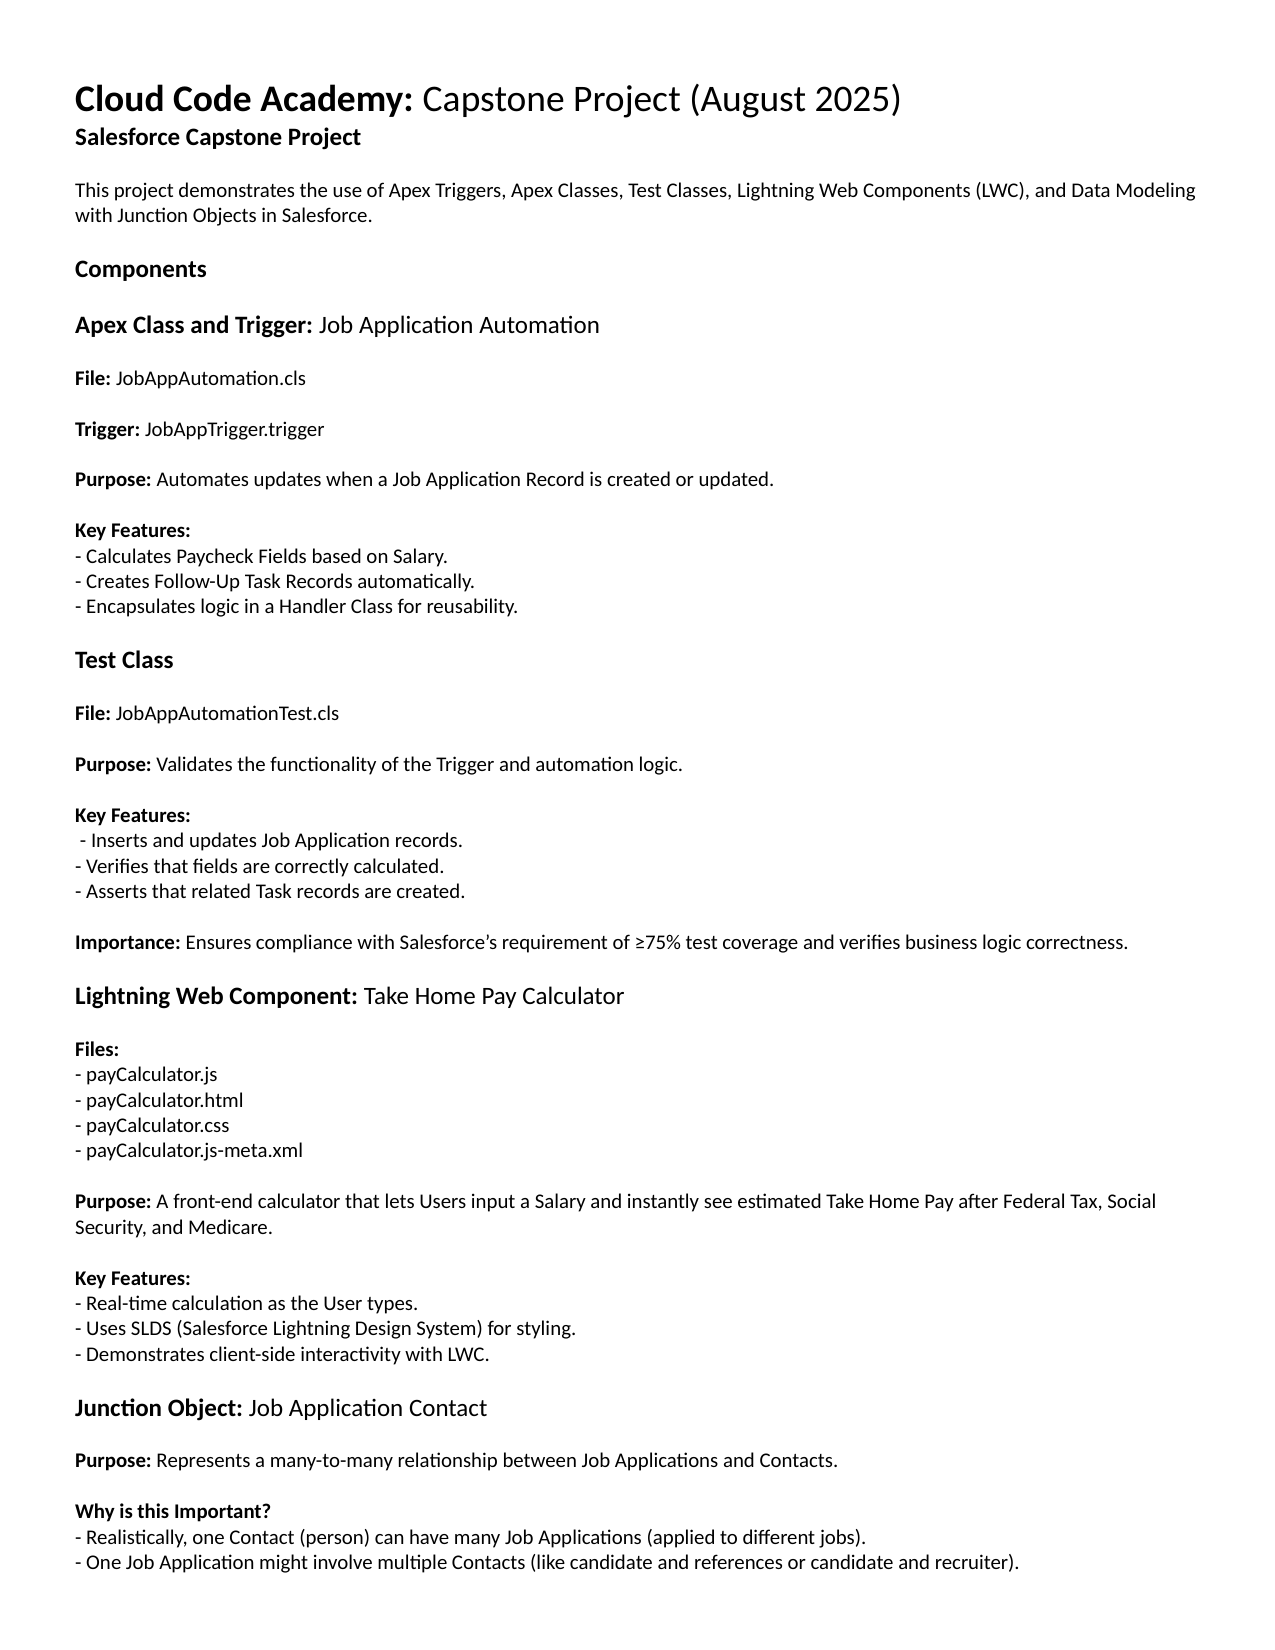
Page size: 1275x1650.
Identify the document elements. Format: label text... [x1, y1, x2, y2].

text - Encapsulates logic in a Handler Class for reusability. [75, 594, 1200, 619]
text - Real-time calculation as the User types. [75, 1290, 1200, 1316]
text Purpose: Validates the functionality of the Trigger and automation logic. [75, 751, 1200, 777]
text - Uses SLDS (Salesforce Lightning Design System) for styling. [75, 1316, 1200, 1341]
text Key Features: [75, 1265, 1200, 1290]
text Components [75, 253, 1200, 283]
text Salesforce Capstone Project [75, 121, 1200, 151]
text - Demonstrates client-side interactivity with LWC. [75, 1341, 1200, 1366]
text Key Features: [75, 802, 1200, 827]
text Apex Class and Trigger: Job Application Automation [75, 309, 1200, 339]
text Files: [75, 1036, 1200, 1061]
text - Inserts and updates Job Application records. [75, 827, 1200, 853]
text Test Class [75, 644, 1200, 675]
text Purpose: A front-end calculator that lets Users input a Salary and instantly see estimated Take Home Pay after Federal Tax, Social Security, and Medicare. [75, 1188, 1200, 1239]
text Purpose: Represents a many-to-many relationship between Job Applications and Contacts. [75, 1448, 1200, 1473]
text - Realistically, one Contact (person) can have many Job Applications (applied to different jobs). [75, 1524, 1200, 1549]
text Lightning Web Component: Take Home Pay Calculator [75, 980, 1200, 1011]
text - Verifies that fields are correctly calculated. [75, 853, 1200, 878]
text Key Features: [75, 517, 1200, 543]
text - Calculates Paycheck Fields based on Salary. [75, 543, 1200, 568]
text - Creates Follow-Up Task Records automatically. [75, 568, 1200, 594]
text Purpose: Automates updates when a Job Application Record is created or updated. [75, 467, 1200, 492]
text - payCalculator.js-meta.xml [75, 1138, 1200, 1163]
text File: JobAppAutomationTest.cls [75, 700, 1200, 726]
text - One Job Application might involve multiple Contacts (like candidate and references or candidate and recruiter). [75, 1549, 1200, 1575]
text Trigger: JobAppTrigger.trigger [75, 416, 1200, 441]
text Junction Object: Job Application Contact [75, 1392, 1200, 1422]
text - Asserts that related Task records are created. [75, 878, 1200, 904]
text - payCalculator.js [75, 1061, 1200, 1087]
text - payCalculator.html [75, 1087, 1200, 1112]
text - payCalculator.css [75, 1112, 1200, 1138]
text Why is this Important? [75, 1498, 1200, 1524]
text File: JobAppAutomation.cls [75, 365, 1200, 390]
text Importance: Ensures compliance with Salesforce’s requirement of ≥75% test coverage and verifies business logic correctness. [75, 929, 1200, 954]
text This project demonstrates the use of Apex Triggers, Apex Classes, Test Classes, Lightning Web Components (LWC), and Data Modeling with Junction Objects in Salesforce. [75, 177, 1200, 228]
